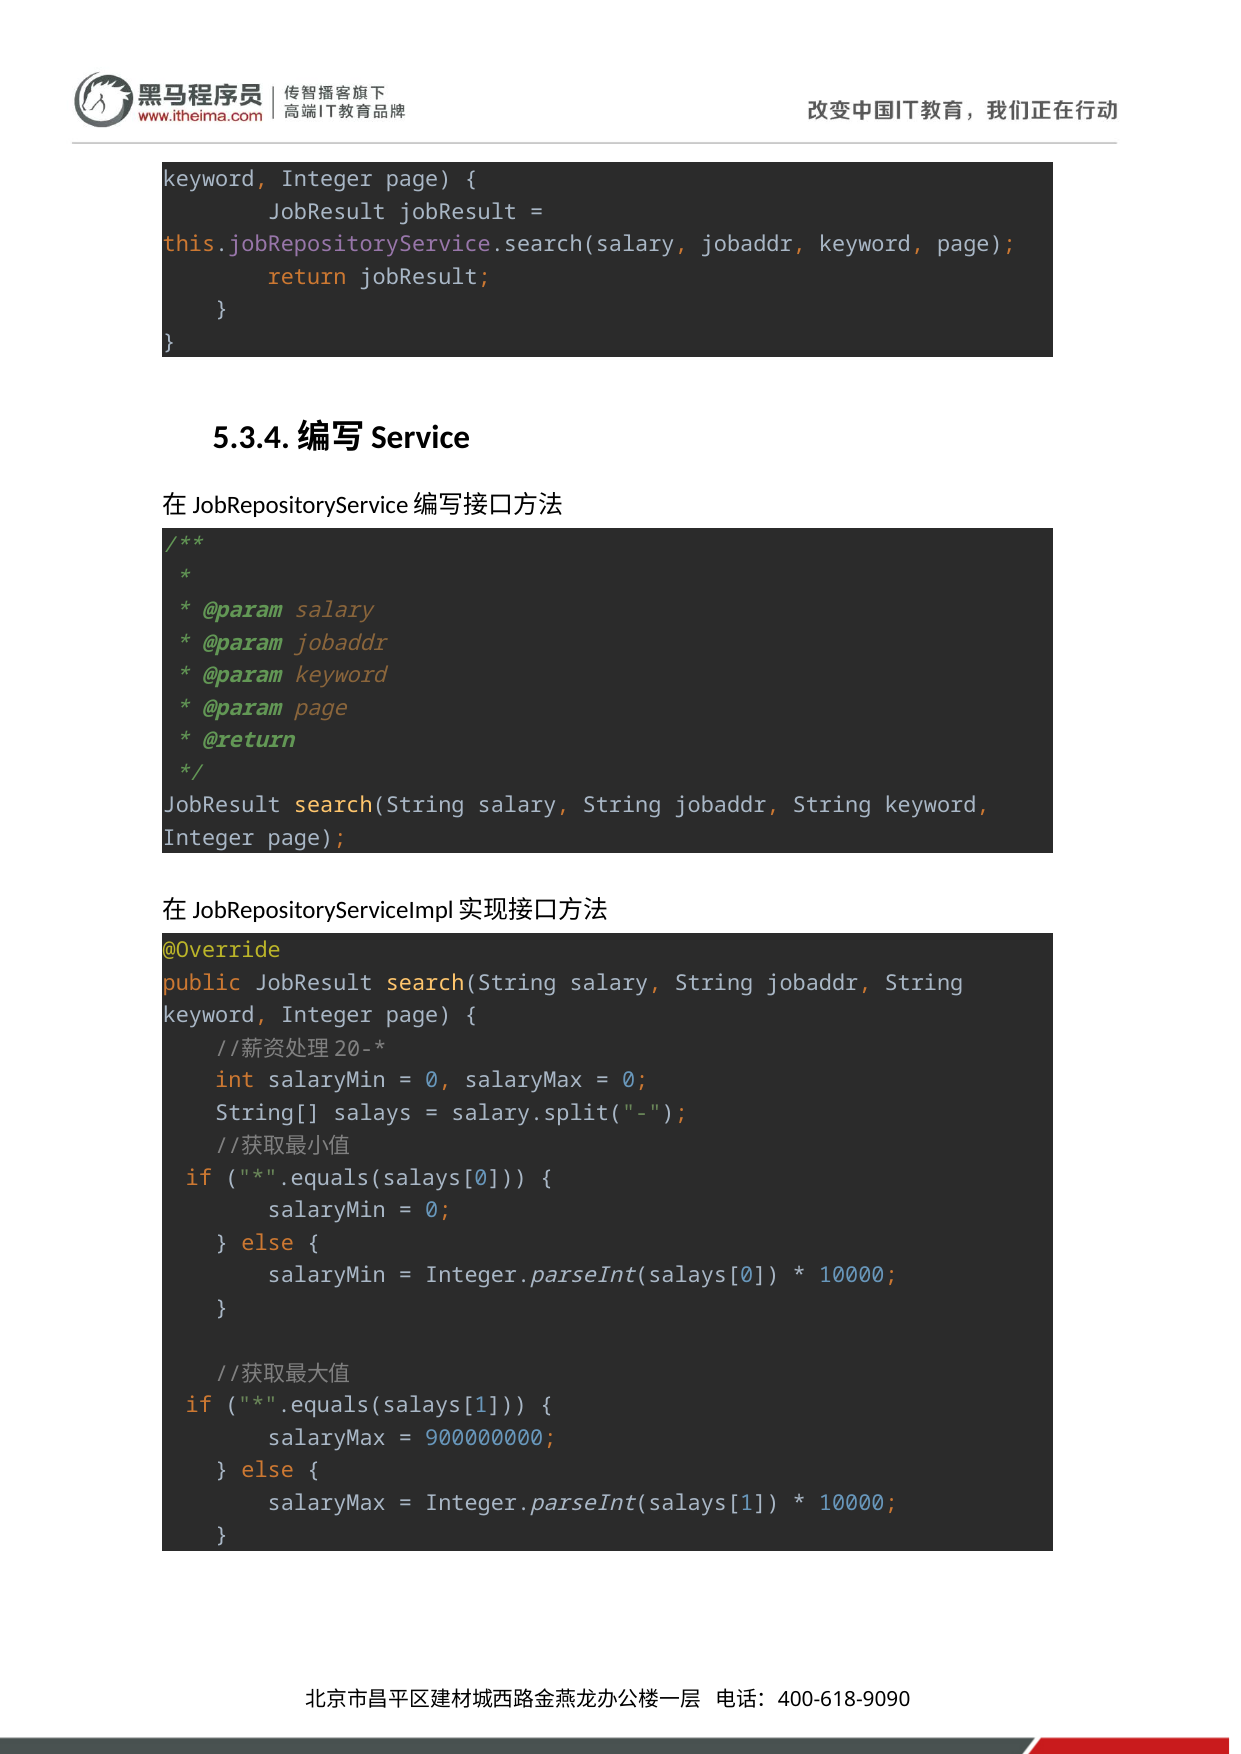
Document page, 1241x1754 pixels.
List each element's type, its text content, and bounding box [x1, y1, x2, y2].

subtitle 编写Service [212, 410, 1053, 458]
picture [0, 1678, 1230, 1754]
picture [0, 1, 1220, 151]
text 在JobRepositoryService编写接口方法 [162, 485, 1053, 521]
text /** * * @param salary * @param jobaddr * @param keyword * @param page * @return */ JobResult search(String salary, String jobaddr, String keyword, Integer page); [162, 528, 1053, 853]
text 在JobRepositoryServiceImpl实现接口方法 [162, 890, 1053, 926]
